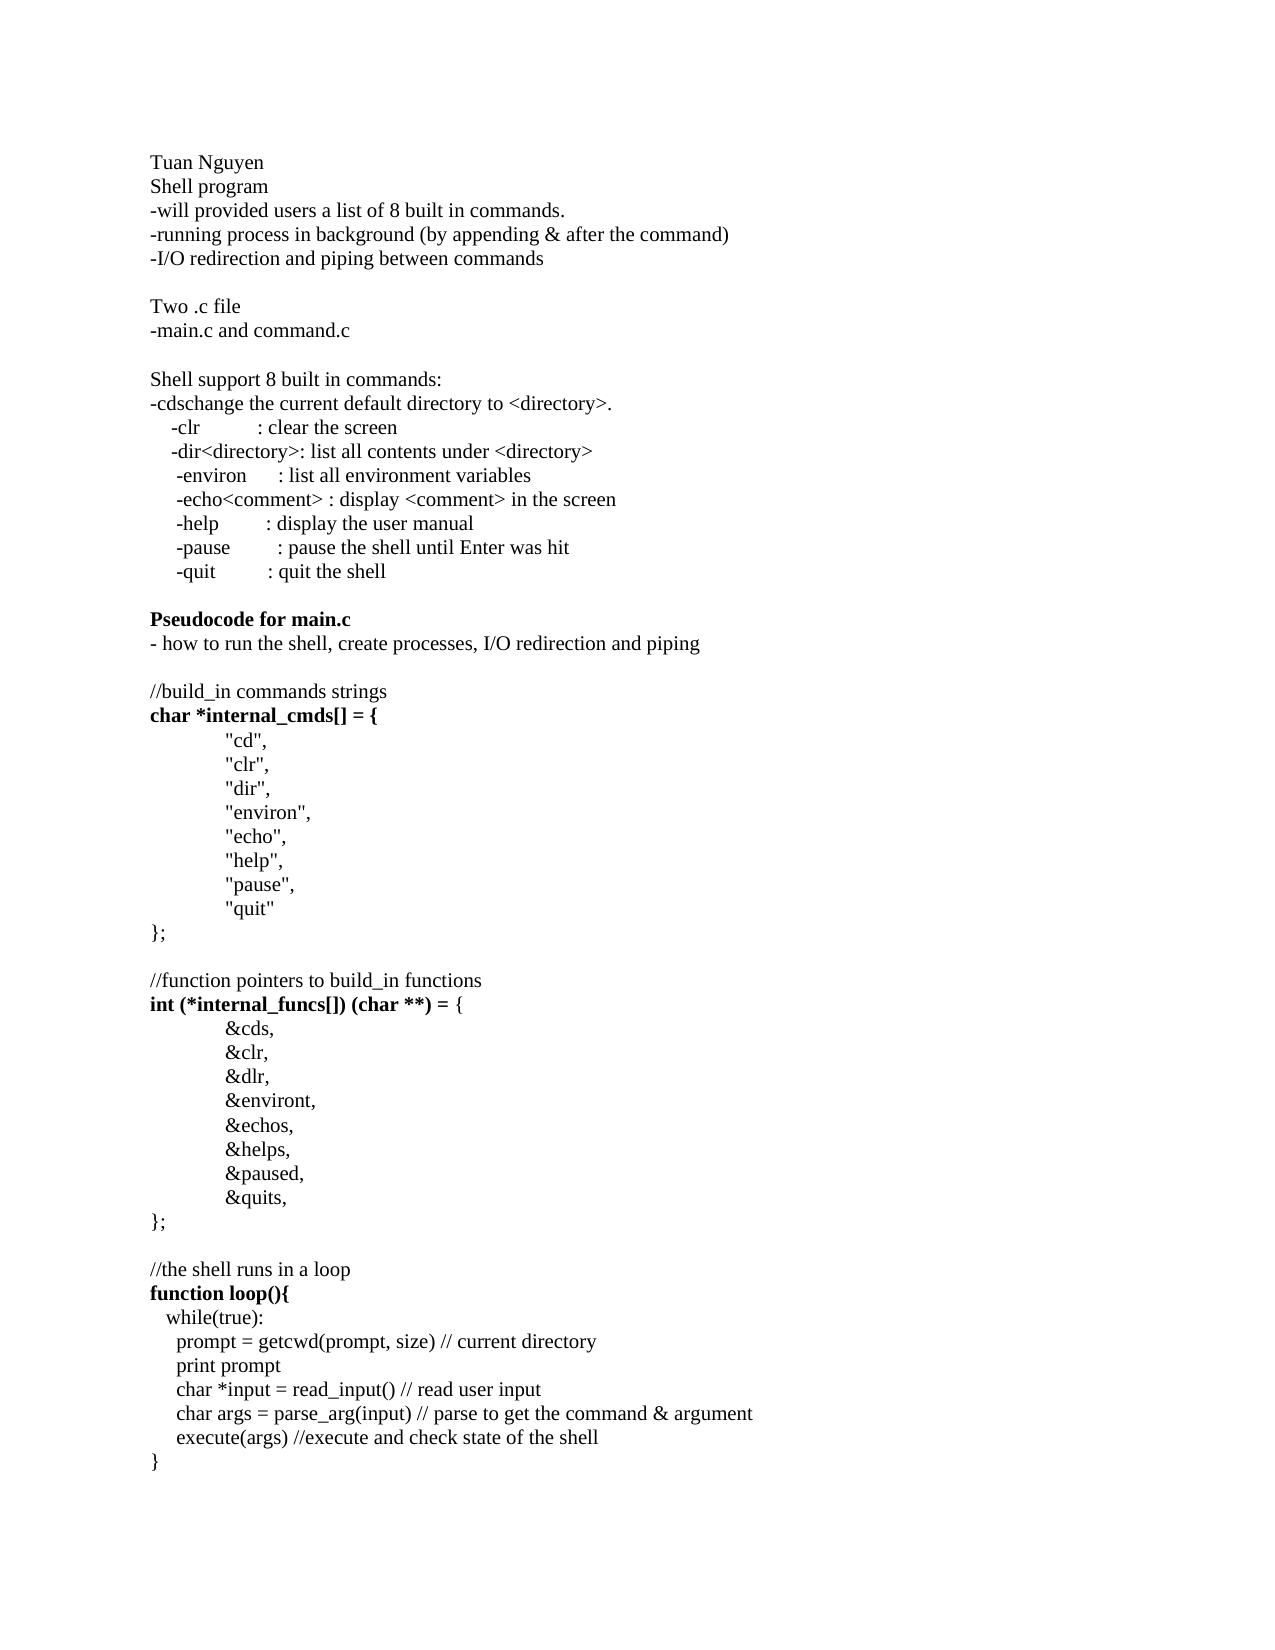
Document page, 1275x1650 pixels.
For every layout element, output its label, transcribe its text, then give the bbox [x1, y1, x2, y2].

text while(true): [150, 1305, 1125, 1329]
text Shell program [150, 174, 1125, 198]
text -main.c and command.c [150, 318, 1125, 342]
text "quit" [150, 896, 1125, 920]
text print prompt [150, 1353, 1125, 1377]
text "clr", [150, 752, 1125, 776]
text &cds, [150, 1016, 1125, 1040]
text &paused, [150, 1161, 1125, 1185]
text int (*internal_funcs[]) (char **) = { [150, 992, 1125, 1016]
text -pause : pause the shell until Enter was hit [150, 535, 1125, 559]
text //function pointers to build_in functions [150, 968, 1125, 992]
text }; [150, 1209, 1125, 1233]
text char *internal_cmds[] = { [150, 703, 1125, 727]
text -running process in background (by appending & after the command) [150, 222, 1125, 246]
text //the shell runs in a loop [150, 1257, 1125, 1281]
text "help", [150, 848, 1125, 872]
text "cd", [150, 727, 1125, 752]
text -environ : list all environment variables [150, 463, 1125, 487]
text }; [150, 920, 1125, 944]
text char args = parse_arg(input) // parse to get the command & argument [150, 1401, 1125, 1425]
text -dir<directory>: list all contents under <directory> [150, 439, 1125, 463]
text Shell support 8 built in commands: [150, 367, 1125, 391]
text &echos, [150, 1112, 1125, 1137]
text -quit : quit the shell [150, 559, 1125, 583]
text Two .c file [150, 294, 1125, 318]
text &clr, [150, 1040, 1125, 1064]
text -I/O redirection and piping between commands [150, 246, 1125, 270]
text -will provided users a list of 8 built in commands. [150, 198, 1125, 222]
text "dir", [150, 776, 1125, 800]
text - how to run the shell, create processes, I/O redirection and piping [150, 631, 1125, 655]
text execute(args) //execute and check state of the shell [150, 1425, 1125, 1449]
text &helps, [150, 1137, 1125, 1161]
text "pause", [150, 872, 1125, 896]
text } [150, 1449, 1125, 1473]
text //build_in commands strings [150, 679, 1125, 703]
text &dlr, [150, 1064, 1125, 1088]
text prompt = getcwd(prompt, size) // current directory [150, 1329, 1125, 1353]
text "echo", [150, 824, 1125, 848]
text -clr : clear the screen [150, 415, 1125, 439]
text -help : display the user manual [150, 511, 1125, 535]
text &environt, [150, 1088, 1125, 1112]
text -cdschange the current default directory to <directory>. [150, 391, 1125, 415]
text &quits, [150, 1185, 1125, 1209]
text Tuan Nguyen [150, 150, 1125, 174]
text "environ", [150, 800, 1125, 824]
text char *input = read_input() // read user input [150, 1377, 1125, 1401]
text -echo<comment> : display <comment> in the screen [150, 487, 1125, 511]
text function loop(){ [150, 1281, 1125, 1305]
text Pseudocode for main.c [150, 607, 1125, 631]
